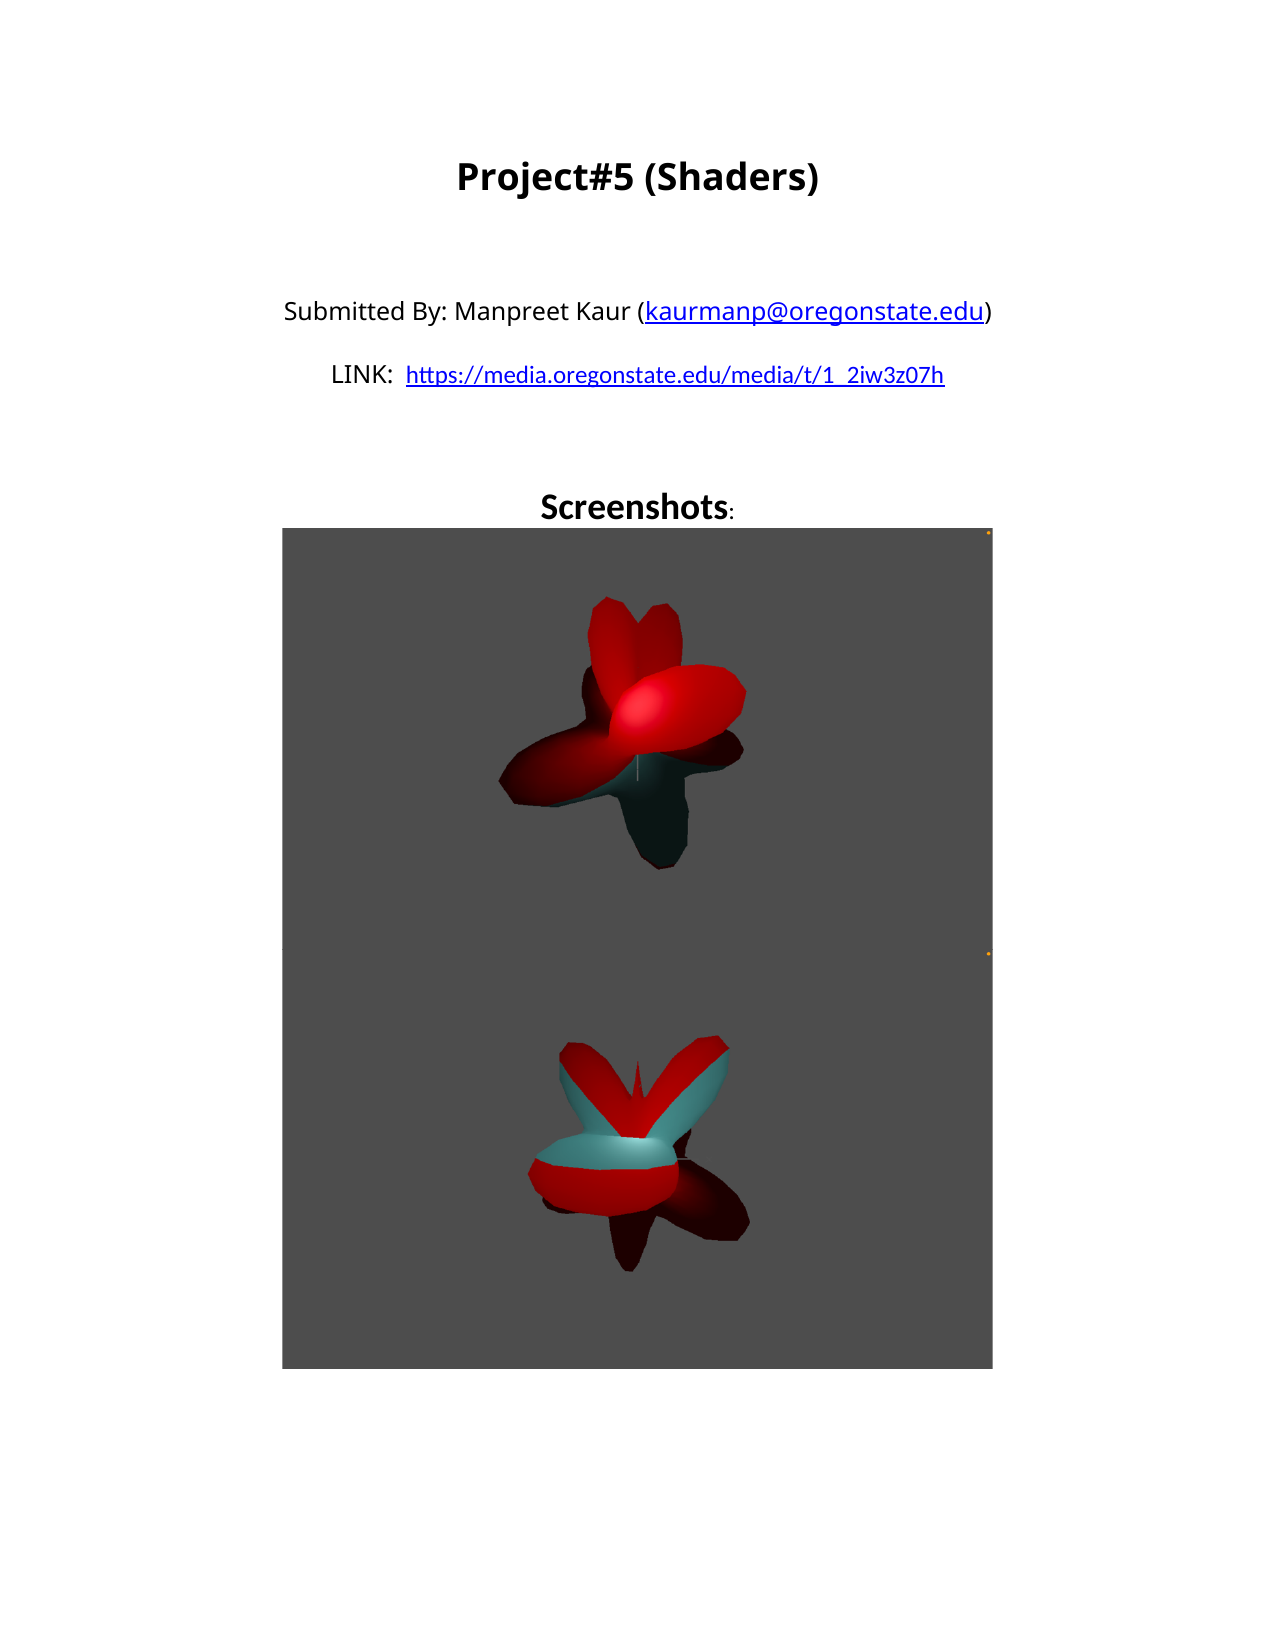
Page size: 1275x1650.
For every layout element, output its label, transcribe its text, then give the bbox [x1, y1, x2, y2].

subtitle Project#5 (Shaders) [150, 150, 1125, 201]
text Submitted By: Manpreet Kaur (kaurmanp@oregonstate.edu) [150, 293, 1125, 327]
text LINK: https://media.oregonstate.edu/media/t/1_2iw3z07h [150, 357, 1125, 391]
picture [282, 528, 993, 1369]
text Screenshots: [150, 483, 1125, 529]
